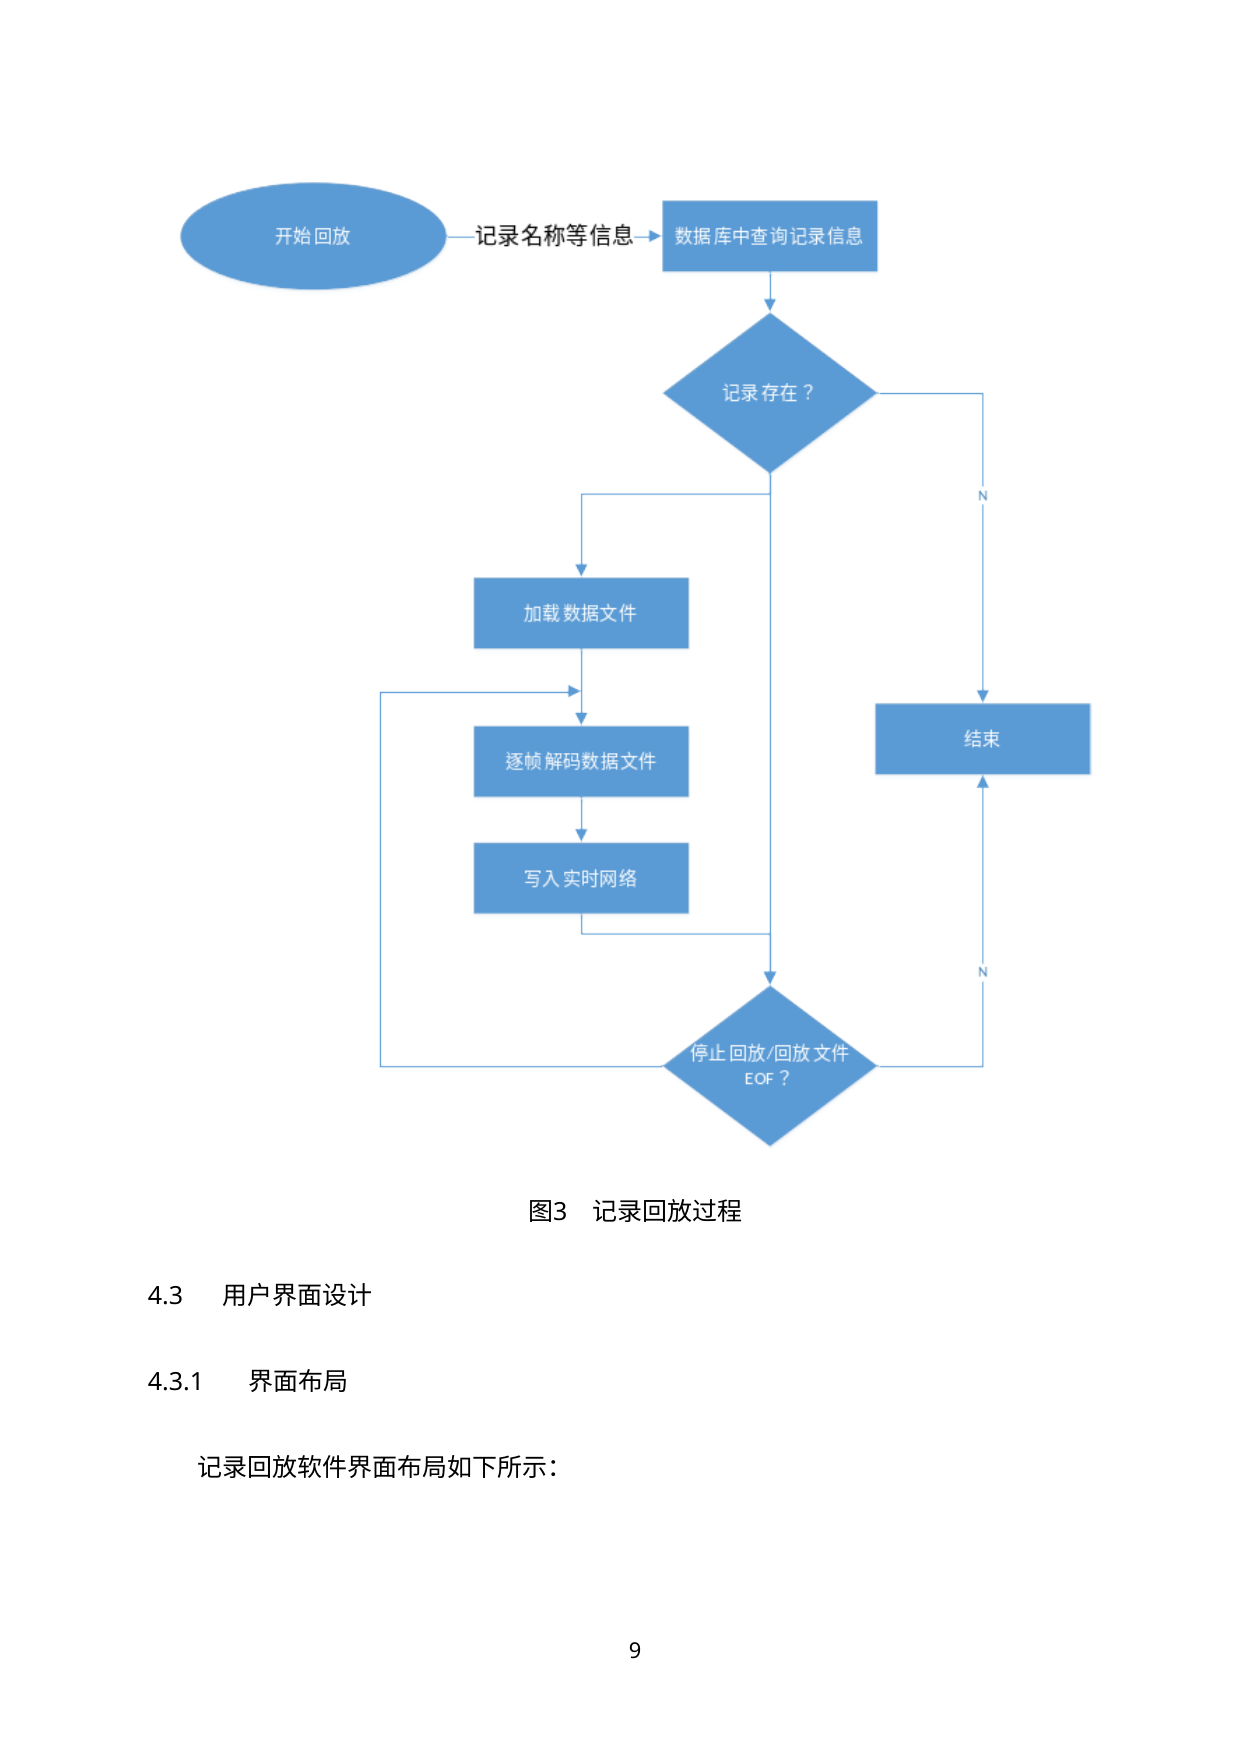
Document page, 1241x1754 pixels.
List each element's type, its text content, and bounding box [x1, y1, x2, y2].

text 记录回放软件界面布局如下所示： [148, 1432, 1122, 1500]
text 记录回放过程 [148, 1192, 1122, 1228]
subtitle 界面布局 [148, 1346, 1122, 1414]
subtitle 用户界面设计 [148, 1260, 1122, 1328]
